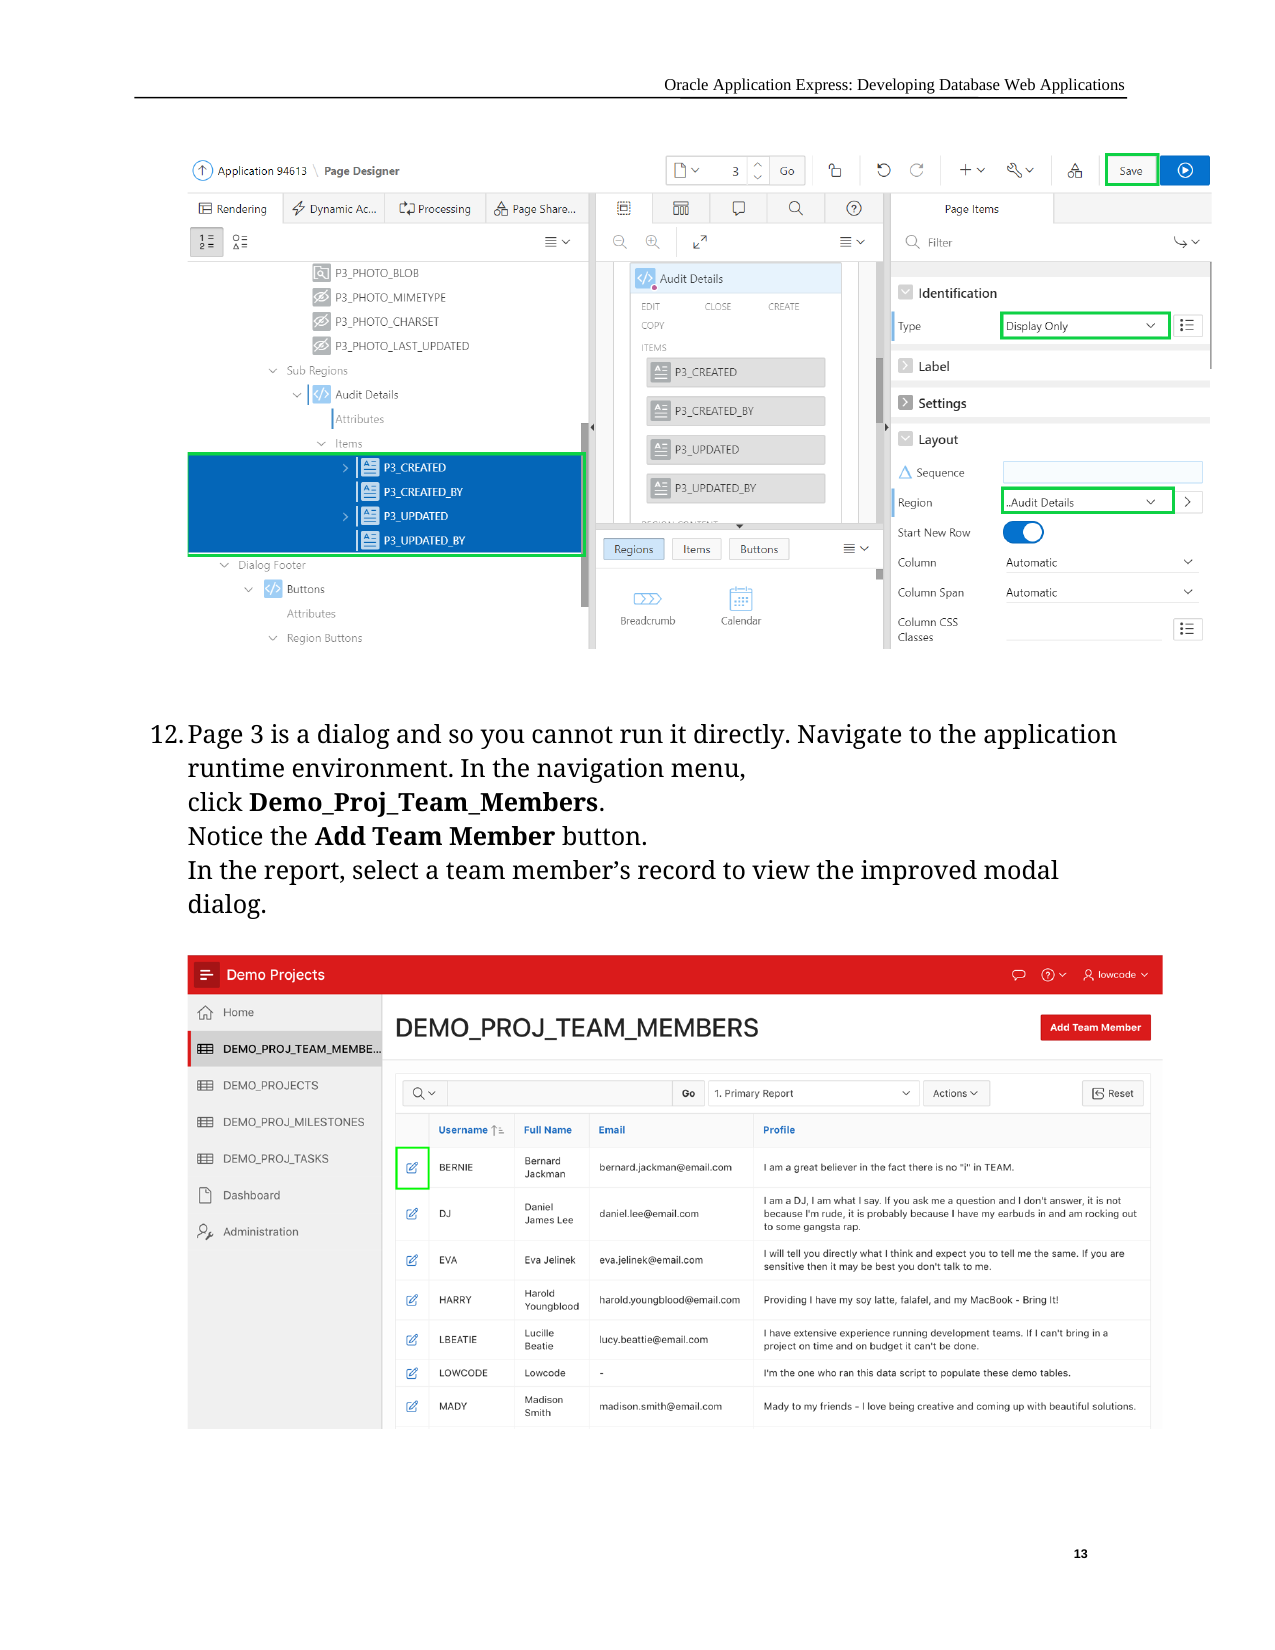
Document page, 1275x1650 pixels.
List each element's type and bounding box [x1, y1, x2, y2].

list [150, 150, 1125, 717]
picture [187, 150, 1212, 649]
list [150, 717, 1125, 1429]
picture [187, 955, 1163, 1429]
